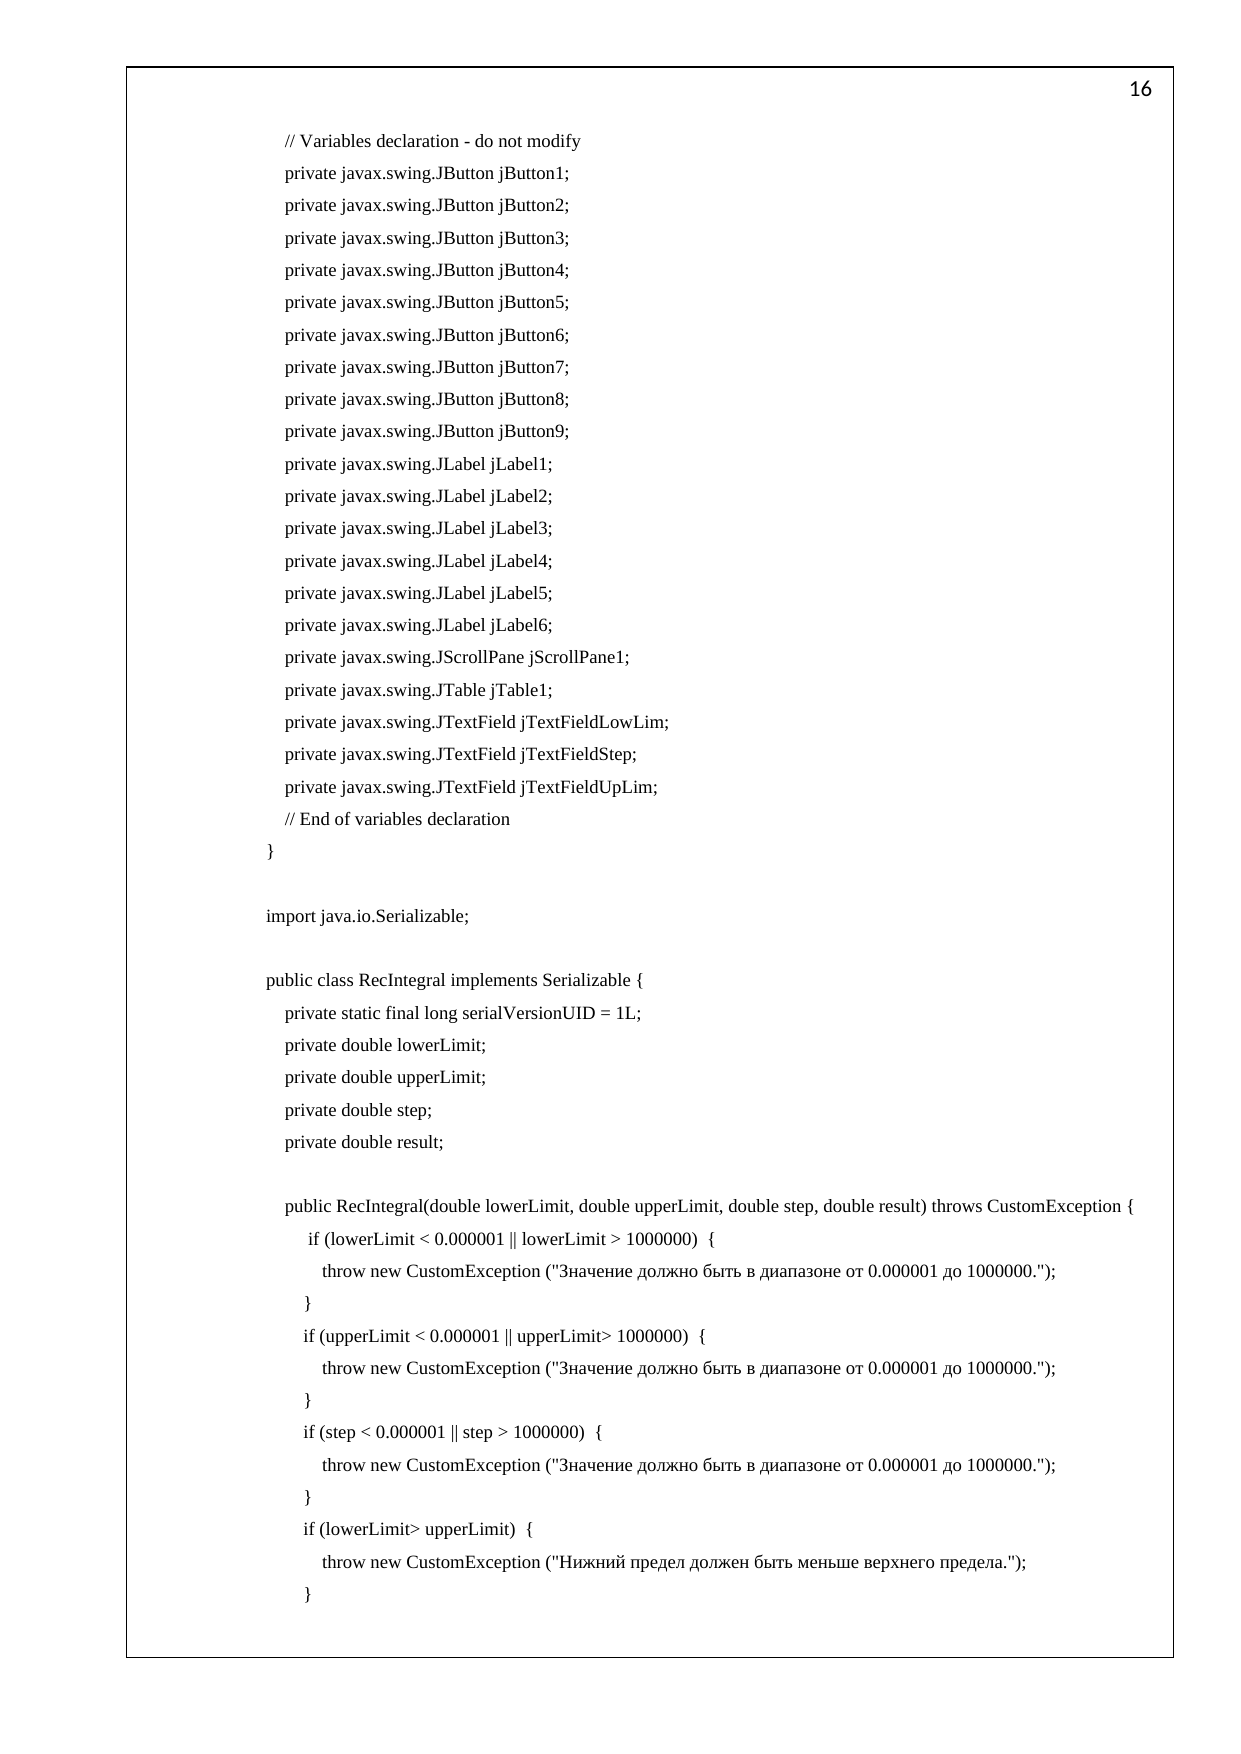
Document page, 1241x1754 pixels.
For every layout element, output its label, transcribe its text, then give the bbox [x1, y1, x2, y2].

text private javax.swing.JTextField jTextFieldUpLim; [192, 776, 1137, 797]
text private javax.swing.JButton jButton5; [192, 291, 1137, 313]
text } [192, 1389, 1137, 1411]
text private javax.swing.JLabel jLabel4; [192, 549, 1137, 571]
text private javax.swing.JButton jButton2; [192, 194, 1137, 216]
text private javax.swing.JTextField jTextFieldLowLim; [192, 711, 1137, 733]
text private javax.swing.JScrollPane jScrollPane1; [192, 646, 1137, 668]
text private static final long serialVersionUID = 1L; [192, 1002, 1137, 1023]
text private javax.swing.JLabel jLabel2; [192, 485, 1137, 507]
text private javax.swing.JLabel jLabel1; [192, 453, 1137, 474]
text private double lowerLimit; [192, 1034, 1137, 1056]
text private javax.swing.JButton jButton6; [192, 323, 1137, 345]
text throw new CustomException ("Нижний предел должен быть меньше верхнего предела."); [192, 1551, 1137, 1572]
text public RecIntegral(double lowerLimit, double upperLimit, double step, double result) throws CustomException { [192, 1195, 1137, 1217]
text private javax.swing.JButton jButton1; [192, 162, 1137, 184]
text } [192, 1486, 1137, 1508]
text private javax.swing.JTextField jTextFieldStep; [192, 743, 1137, 765]
text private javax.swing.JButton jButton4; [192, 259, 1137, 281]
text if (lowerLimit < 0.000001 || lowerLimit > 1000000) { [192, 1228, 1137, 1249]
text private double step; [192, 1098, 1137, 1120]
text private javax.swing.JButton jButton9; [192, 420, 1137, 442]
text private javax.swing.JTable jTable1; [192, 679, 1137, 700]
text } [192, 840, 1137, 862]
text // End of variables declaration [192, 808, 1137, 829]
text private javax.swing.JLabel jLabel6; [192, 614, 1137, 636]
text import java.io.Serializable; [192, 905, 1137, 926]
text private javax.swing.JLabel jLabel3; [192, 517, 1137, 539]
text if (step < 0.000001 || step > 1000000) { [192, 1421, 1137, 1443]
text private double upperLimit; [192, 1066, 1137, 1088]
text private javax.swing.JButton jButton3; [192, 227, 1137, 248]
text private javax.swing.JLabel jLabel5; [192, 582, 1137, 603]
text } [192, 1583, 1137, 1604]
text if (lowerLimit> upperLimit) { [192, 1518, 1137, 1540]
text } [192, 1292, 1137, 1314]
text private javax.swing.JButton jButton7; [192, 356, 1137, 377]
text private javax.swing.JButton jButton8; [192, 388, 1137, 410]
text throw new CustomException ("Значение должно быть в диапазоне от 0.000001 до 1000000."); [192, 1454, 1137, 1475]
text throw new CustomException ("Значение должно быть в диапазоне от 0.000001 до 1000000."); [192, 1357, 1137, 1378]
text if (upperLimit < 0.000001 || upperLimit> 1000000) { [192, 1324, 1137, 1346]
text private double result; [192, 1131, 1137, 1152]
text public class RecIntegral implements Serializable { [192, 969, 1137, 991]
text // Variables declaration - do not modify [192, 130, 1137, 151]
text throw new CustomException ("Значение должно быть в диапазоне от 0.000001 до 1000000."); [192, 1260, 1137, 1282]
